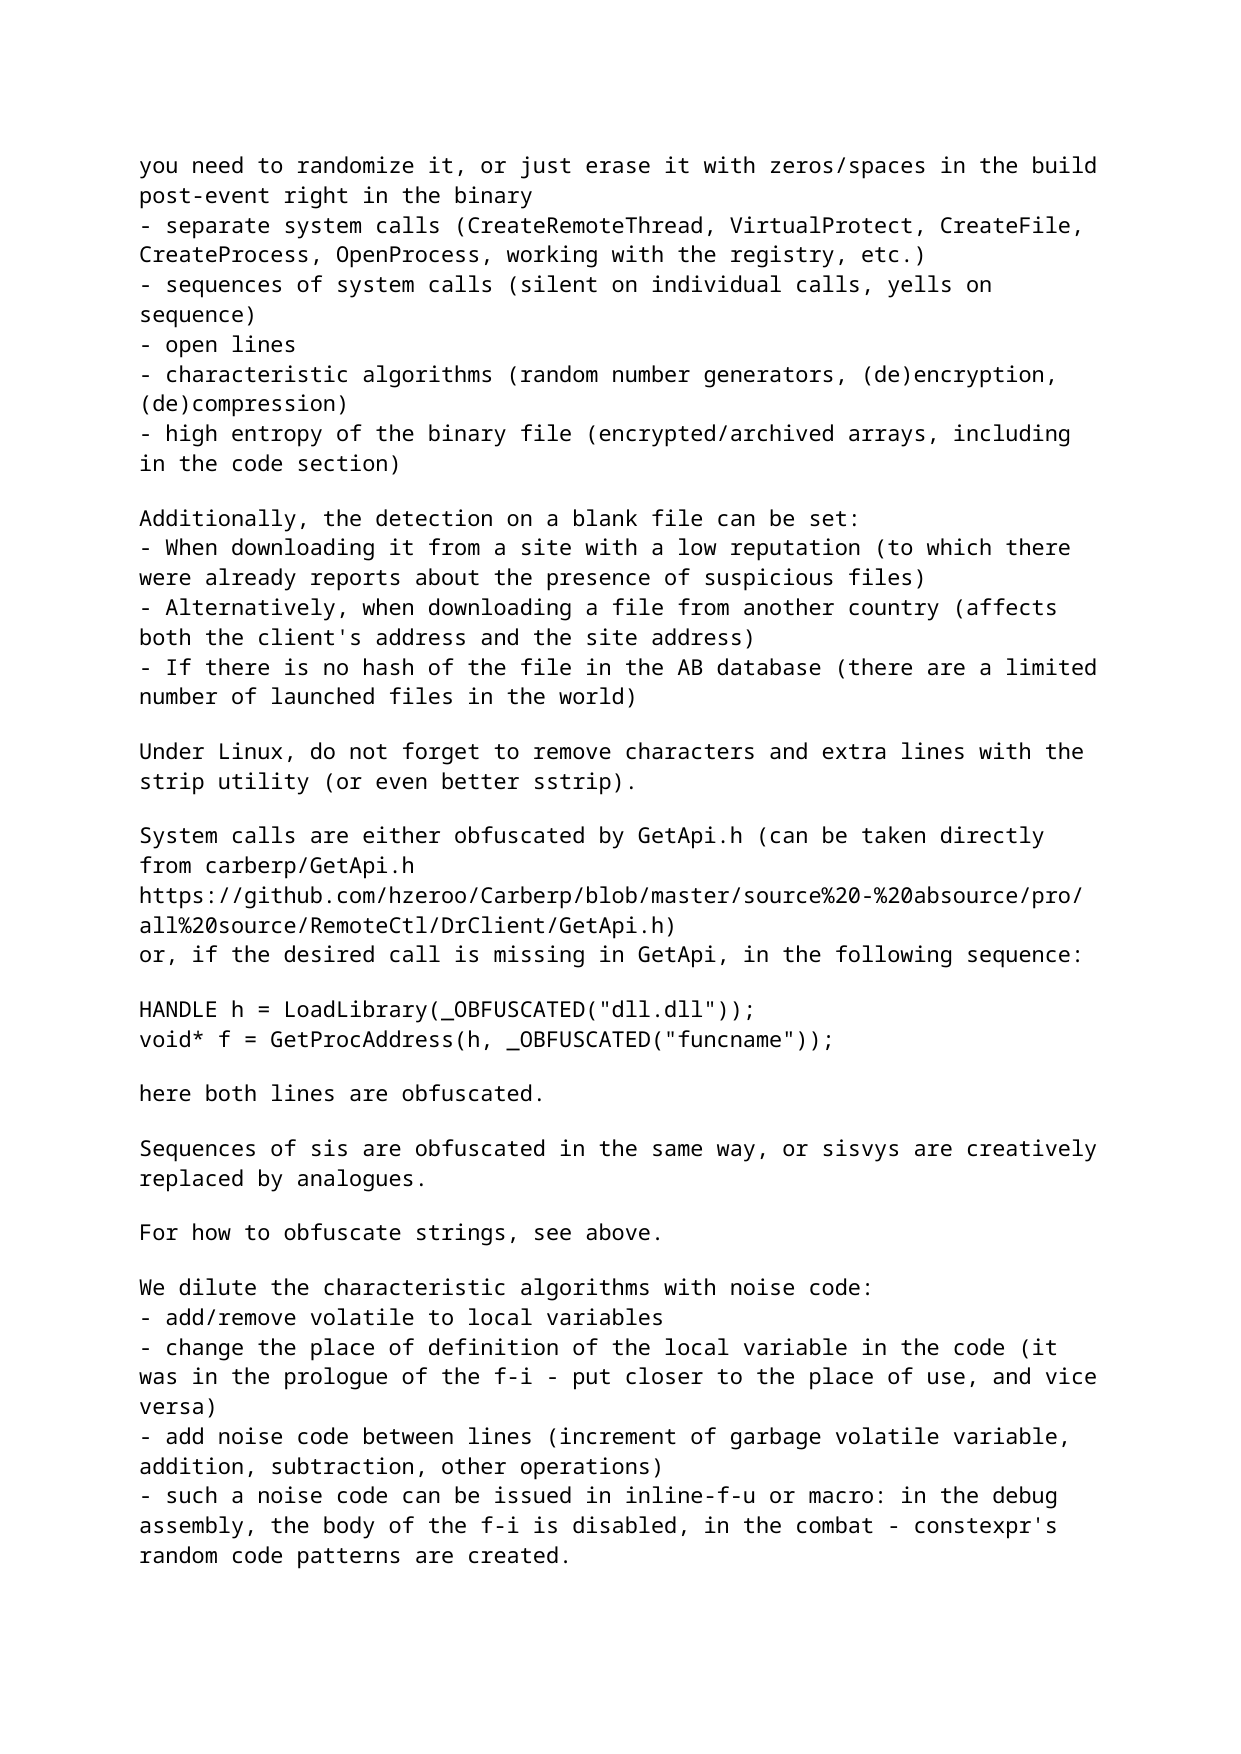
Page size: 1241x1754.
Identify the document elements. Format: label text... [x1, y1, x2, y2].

text - change the place of definition of the local variable in the code (it was in the prologue of the f-i - put closer to the place of use, and vice versa) [139, 1331, 1101, 1421]
text - If there is no hash of the file in the AB database (there are a limited number of launched files in the world) [139, 651, 1101, 711]
text Under Linux, do not forget to remove characters and extra lines with the strip utility (or even better sstrip). [139, 736, 1101, 795]
text - sequences of system calls (silent on individual calls, yells on sequence) [139, 269, 1101, 329]
text - When downloading it from a site with a low reputation (to which there were already reports about the presence of suspicious files) [139, 532, 1101, 592]
text void* f = GetProcAddress(h, _OBFUSCATED("funcname")); [139, 1024, 1101, 1053]
text Sequences of sis are obfuscated in the same way, or sisvys are creatively replaced by analogues. [139, 1133, 1101, 1192]
text here both lines are obfuscated. [139, 1078, 1101, 1108]
text - such a noise code can be issued in inline-f-u or macro: in the debug assembly, the body of the f-i is disabled, in the combat - constexpr's [139, 1480, 1101, 1540]
text you need to randomize it, or just erase it with zeros/spaces in the build post-event right in the binary [139, 150, 1101, 209]
text - separate system calls (CreateRemoteThread, VirtualProtect, CreateFile, CreateProcess, OpenProcess, working with the registry, etc.) [139, 209, 1101, 269]
text - characteristic algorithms (random number generators, (de)encryption, (de)compression) [139, 358, 1101, 418]
text - add noise code between lines (increment of garbage volatile variable, addition, subtraction, other operations) [139, 1421, 1101, 1480]
text - Alternatively, when downloading a file from another country (affects both the client's address and the site address) [139, 592, 1101, 651]
text We dilute the characteristic algorithms with noise code: [139, 1272, 1101, 1302]
text For how to obfuscate strings, see above. [139, 1217, 1101, 1247]
text https://github.com/hzeroo/Carberp/blob/master/source%20-%20absource/pro/all%20source/RemoteCtl/DrClient/GetApi.h) [139, 880, 1101, 939]
text - high entropy of the binary file (encrypted/archived arrays, including in the code section) [139, 418, 1101, 478]
text - add/remove volatile to local variables [139, 1302, 1101, 1331]
text System calls are either obfuscated by GetApi.h (can be taken directly from carberp/GetApi.h [139, 820, 1101, 880]
text HANDLE h = LoadLibrary(_OBFUSCATED("dll.dll")); [139, 994, 1101, 1024]
text Additionally, the detection on a blank file can be set: [139, 502, 1101, 532]
text random code patterns are created. [139, 1540, 1101, 1570]
text - open lines [139, 329, 1101, 358]
text or, if the desired call is missing in GetApi, in the following sequence: [139, 939, 1101, 969]
